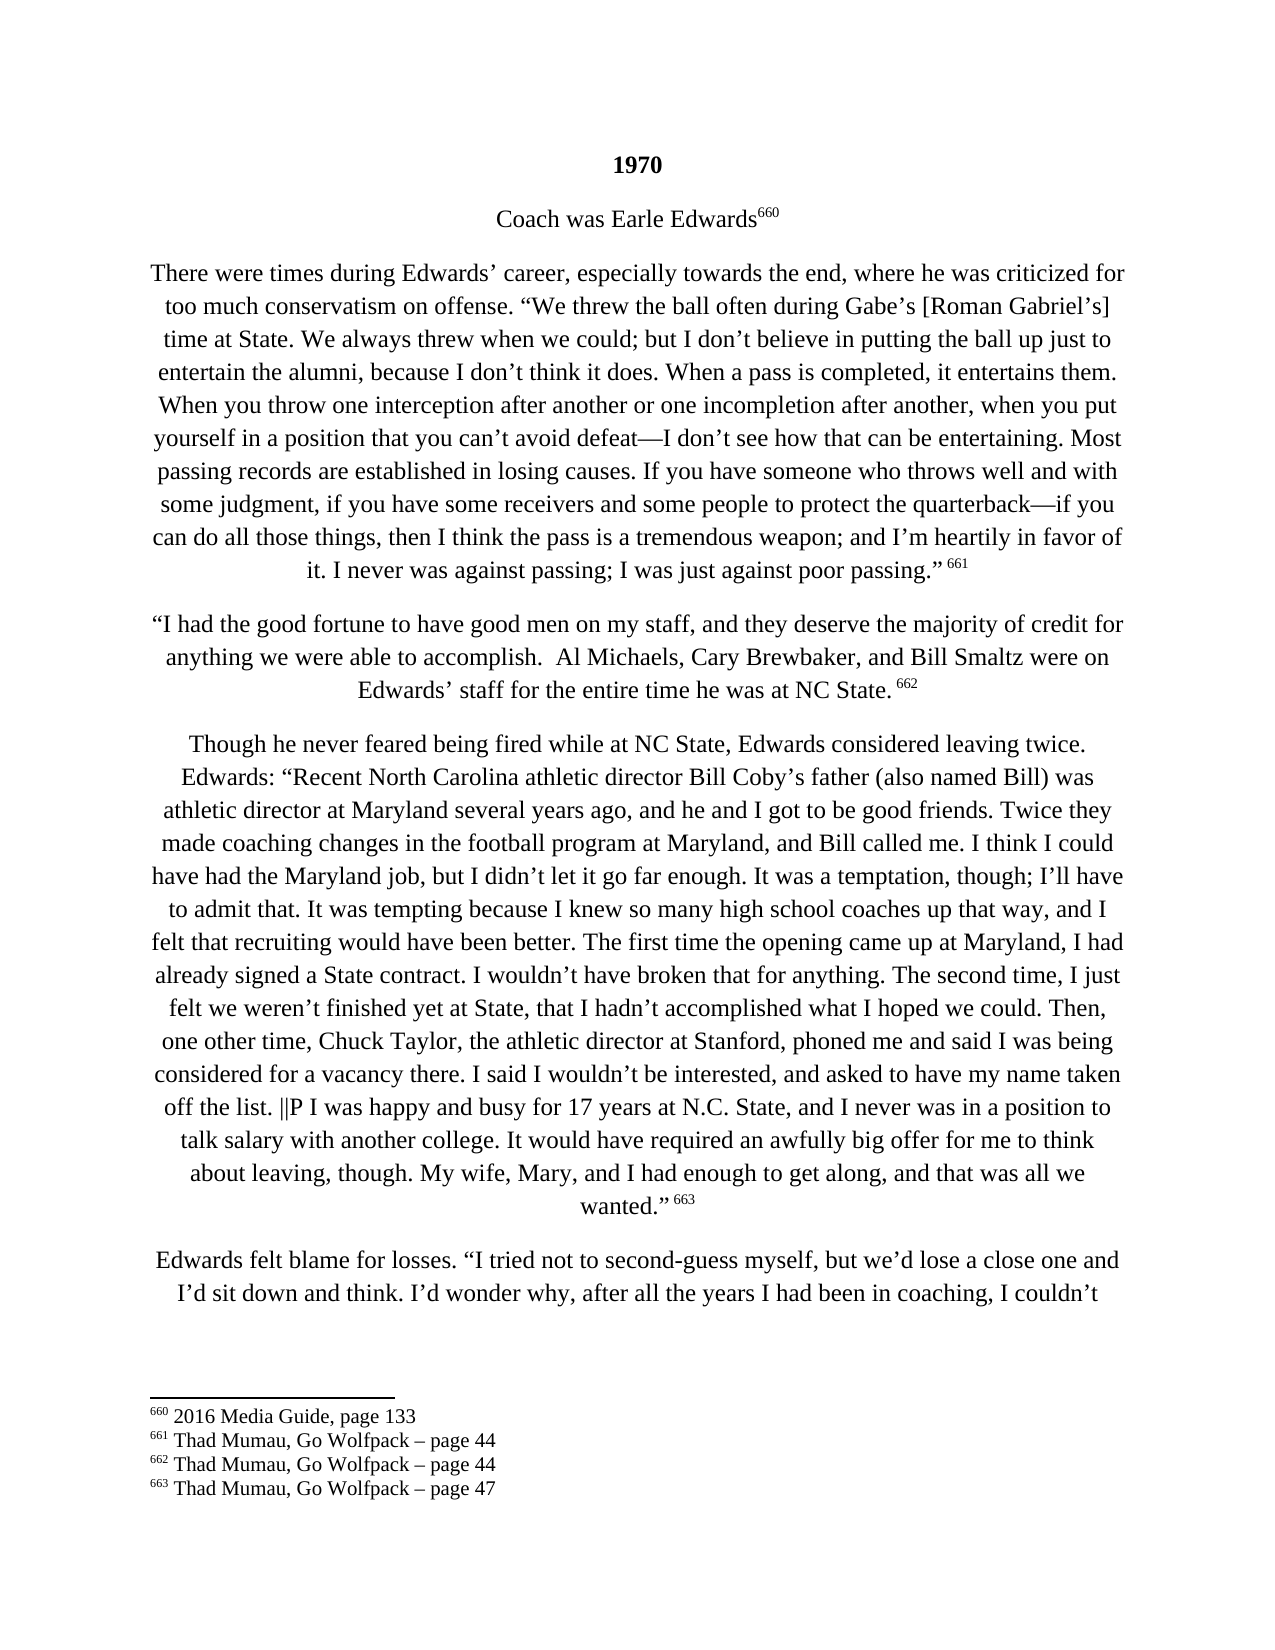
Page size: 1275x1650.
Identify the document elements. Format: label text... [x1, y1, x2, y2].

text There were times during Edwards’ career, especially towards the end, where he was criticized for too much conservatism on offense. “We threw the ball often during Gabe’s [Roman Gabriel’s] time at State. We always threw when we could; but I don’t believe in putting the ball up just to entertain the alumni, because I don’t think it does. When a pass is completed, it entertains them. When you throw one interception after another or one incompletion after another, when you put yourself in a position that you can’t avoid defeat—I don’t see how that can be entertaining. Most passing records are established in losing causes. If you have someone who throws well and with some judgment, if you have some receivers and some people to protect the quarterback—if you can do all those things, then I think the pass is a tremendous weapon; and I’m heartily in favor of it. I never was against passing; I was just against poor passing.” [150, 258, 1125, 584]
text “I had the good fortune to have good men on my staff, and they deserve the majority of credit for anything we were able to accomplish. Al Michaels, Cary Brewbaker, and Bill Smaltz were on Edwards’ staff for the entire time he was at NC State. [150, 609, 1125, 703]
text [150, 1245, 1125, 1307]
text Though he never feared being fired while at NC State, Edwards considered leaving twice. Edwards: “Recent North Carolina athletic director Bill Coby’s father (also named Bill) was athletic director at Maryland several years ago, and he and I got to be good friends. Twice they made coaching changes in the football program at Maryland, and Bill called me. I think I could have had the Maryland job, but I didn’t let it go far enough. It was a temptation, though; I’ll have to admit that. It was tempting because I knew so many high school coaches up that way, and I felt that recruiting would have been better. The first time the opening came up at Maryland, I had already signed a State contract. I wouldn’t have broken that for anything. The second time, I just felt we weren’t finished yet at State, that I hadn’t accomplished what I hoped we could. Then, one other time, Chuck Taylor, the athletic director at Stanford, phoned me and said I was being considered for a vacancy there. I said I wouldn’t be interested, and asked to have my name taken off the list. ||P I was happy and busy for 17 years at N.C. State, and I never was in a position to talk salary with another college. It would have required an awfully big offer for me to think about leaving, though. My wife, Mary, and I had enough to get along, and that was all we wanted.” [150, 729, 1125, 1220]
text Coach was Earle Edwards [150, 204, 1125, 233]
text 1970 [150, 150, 1125, 179]
